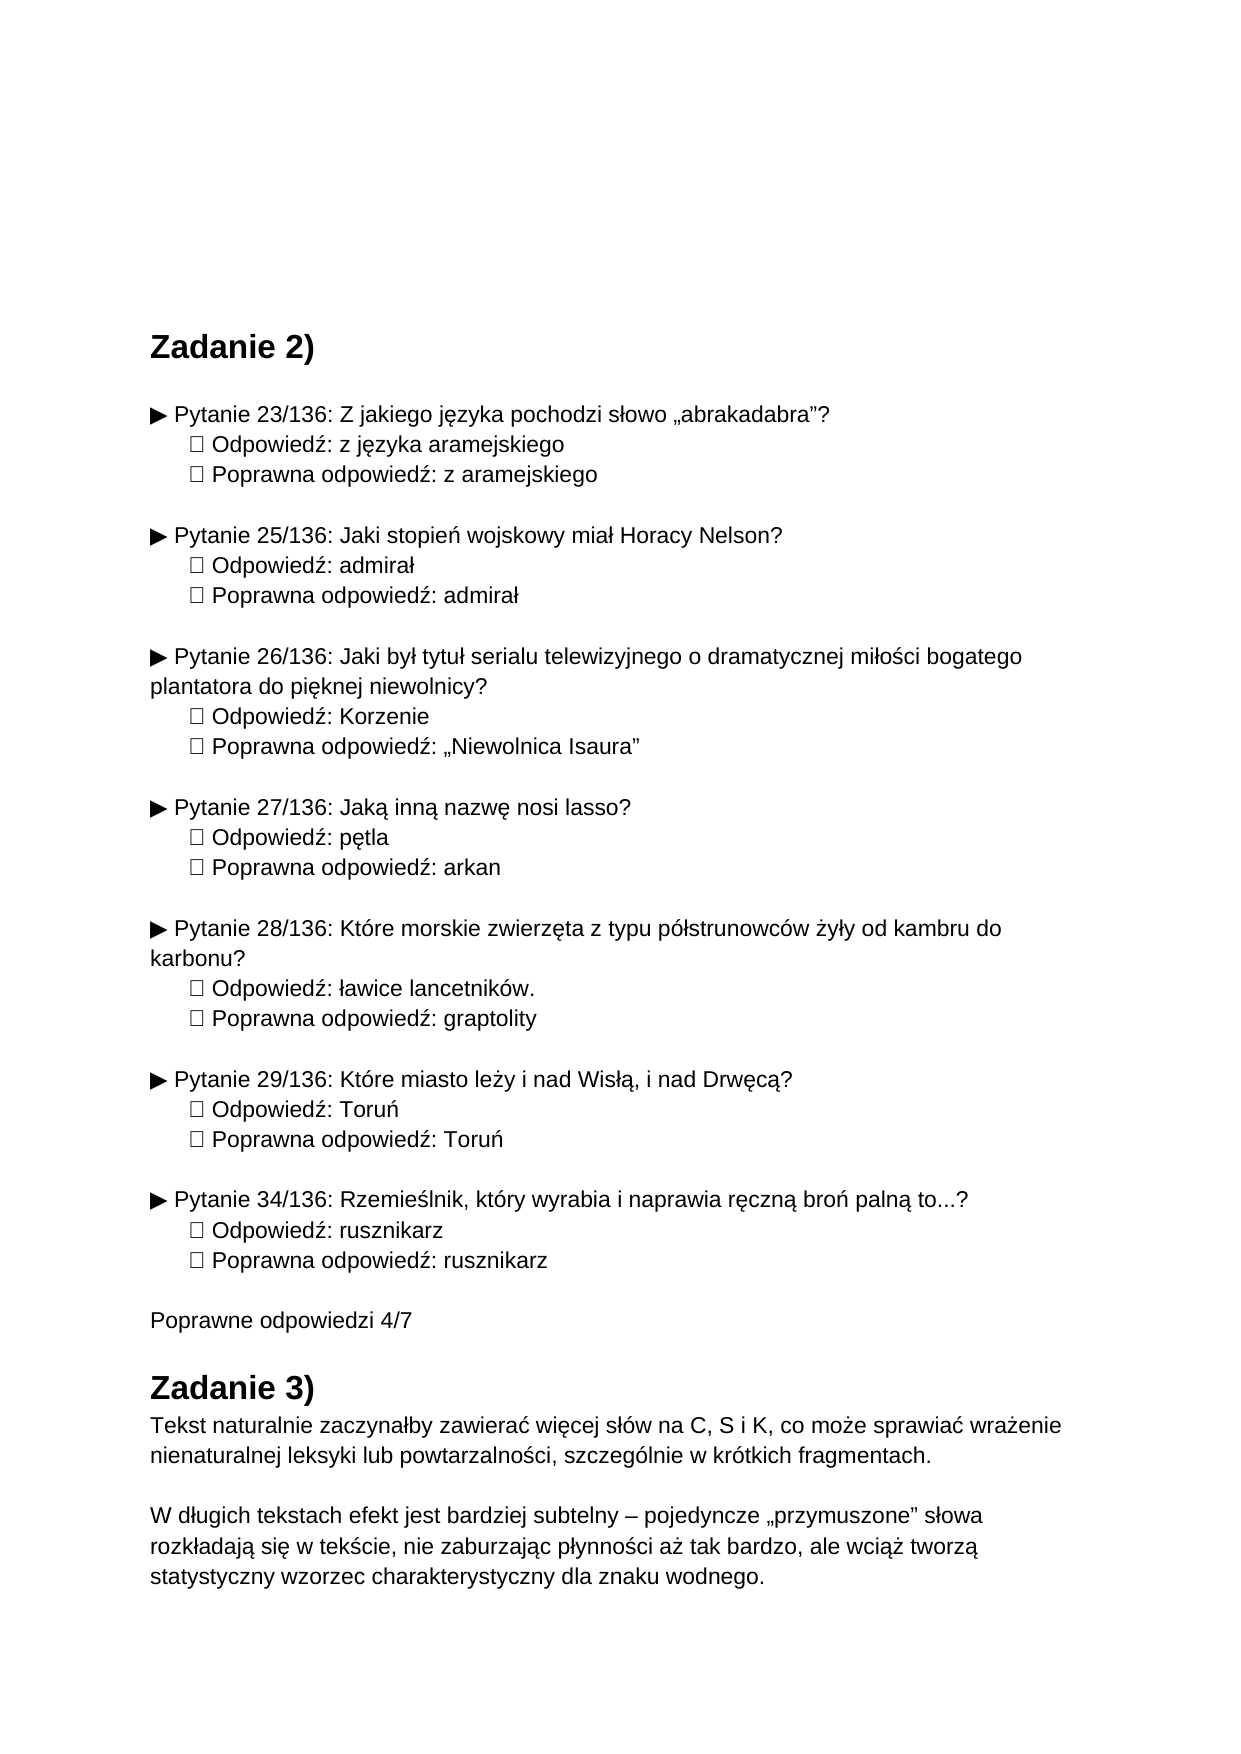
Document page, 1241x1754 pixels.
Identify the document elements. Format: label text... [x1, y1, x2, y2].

text ✅ Poprawna odpowiedź: graptolity [150, 1005, 1090, 1032]
text ✅ Poprawna odpowiedź: z aramejskiego [150, 461, 1090, 488]
text Zadanie 2) [150, 327, 1090, 365]
text Tekst naturalnie zaczynałby zawierać więcej słów na C, S i K, co może sprawiać wrażenie nienaturalnej leksyki lub powtarzalności, szczególnie w krótkich fragmentach. [150, 1412, 1090, 1499]
text ✅ Poprawna odpowiedź: admirał [150, 582, 1090, 609]
text ✅ Odpowiedź: rusznikarz [150, 1217, 1090, 1243]
text ✅ Poprawna odpowiedź: „Niewolnica Isaura” [150, 733, 1090, 760]
text ✅ Odpowiedź: pętla [150, 824, 1090, 850]
text ▶️ Pytanie 26/136: Jaki był tytuł serialu telewizyjnego o dramatycznej miłości bogatego plantatora do pięknej niewolnicy? [150, 643, 1090, 699]
text ▶️ Pytanie 29/136: Które miasto leży i nad Wisłą, i nad Drwęcą? [150, 1066, 1090, 1092]
text ▶️ Pytanie 23/136: Z jakiego języka pochodzi słowo „abrakadabra”? [150, 401, 1090, 427]
text ✅ Odpowiedź: Toruń [150, 1096, 1090, 1122]
text W długich tekstach efekt jest bardziej subtelny – pojedyncze „przymuszone” słowa rozkładają się w tekście, nie zaburzając płynności aż tak bardzo, ale wciąż tworzą statystyczny wzorzec charakterystyczny dla znaku wodnego. [150, 1502, 1090, 1589]
text ✅ Poprawna odpowiedź: rusznikarz [150, 1247, 1090, 1273]
text Poprawne odpowiedzi 4/7 [150, 1307, 1090, 1334]
text ✅ Odpowiedź: Korzenie [150, 703, 1090, 729]
text Zadanie 3) [150, 1368, 1090, 1406]
text ✅ Odpowiedź: z języka aramejskiego [150, 431, 1090, 458]
text ✅ Odpowiedź: admirał [150, 552, 1090, 578]
text ▶️ Pytanie 34/136: Rzemieślnik, który wyrabia i naprawia ręczną broń palną to...? [150, 1186, 1090, 1213]
text ✅ Poprawna odpowiedź: arkan [150, 854, 1090, 881]
text ▶️ Pytanie 25/136: Jaki stopień wojskowy miał Horacy Nelson? [150, 522, 1090, 548]
text ✅ Odpowiedź: ławice lancetników. [150, 975, 1090, 1001]
text ▶️ Pytanie 28/136: Które morskie zwierzęta z typu półstrunowców żyły od kambru do karbonu? [150, 914, 1090, 971]
text ▶️ Pytanie 27/136: Jaką inną nazwę nosi lasso? [150, 794, 1090, 820]
text ✅ Poprawna odpowiedź: Toruń [150, 1126, 1090, 1152]
